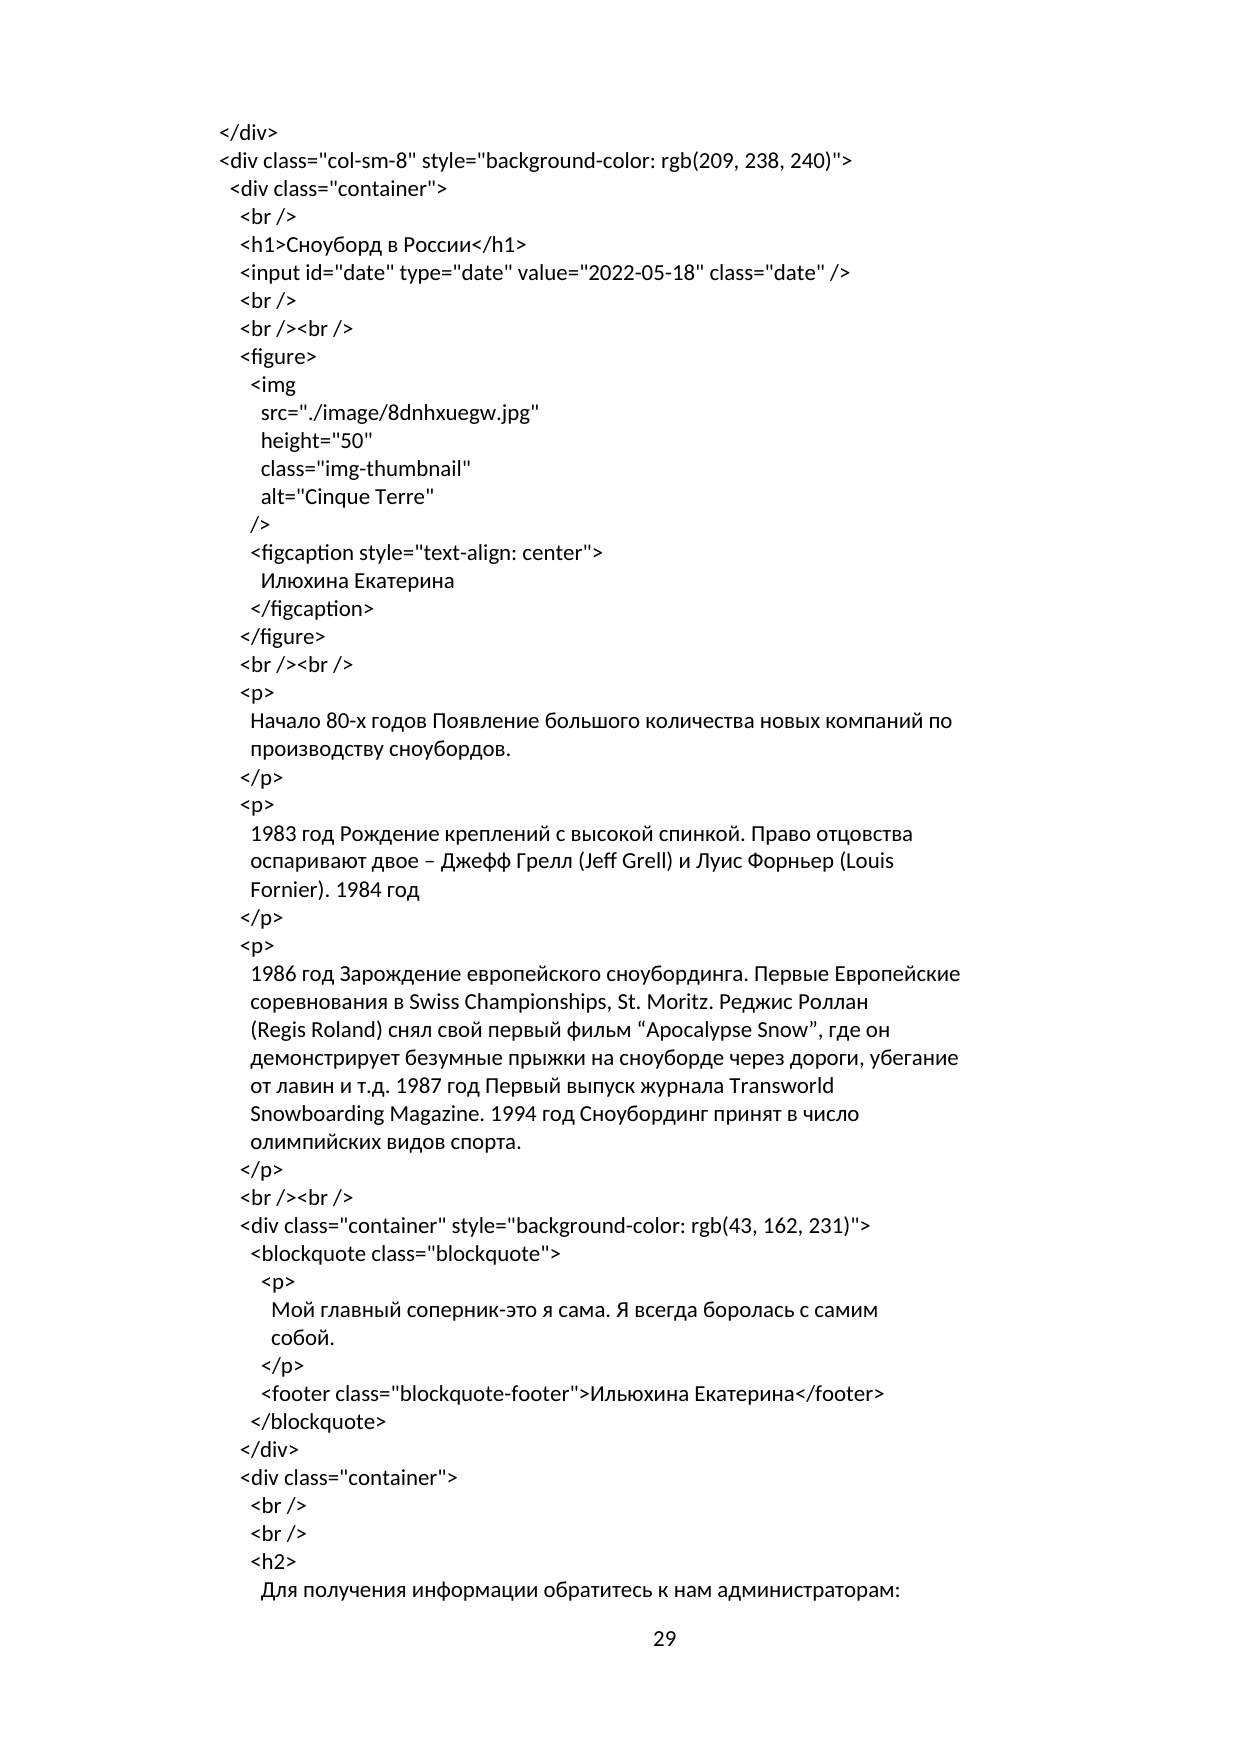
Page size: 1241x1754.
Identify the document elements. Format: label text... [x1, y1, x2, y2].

text <blockquote class="blockquote"> [177, 1239, 1152, 1267]
text </div> [177, 1435, 1152, 1463]
text соревнования в Swiss Championships, St. Moritz. Реджис Роллан [177, 987, 1152, 1015]
text <figure> [177, 342, 1152, 370]
text собой. [177, 1323, 1152, 1351]
text <br /> [177, 202, 1152, 230]
text <br /><br /> [177, 1183, 1152, 1211]
text 1983 год Рождение креплений с высокой спинкой. Право отцовства [177, 819, 1152, 847]
text <input id="date" type="date" value="2022-05-18" class="date" /> [177, 258, 1152, 286]
text Для получения информации обратитесь к нам администраторам: [177, 1575, 1152, 1603]
text Snowboarding Magazine. 1994 год Сноубординг принят в число [177, 1099, 1152, 1127]
text <br /> [177, 286, 1152, 314]
text alt="Cinque Terre" [177, 482, 1152, 510]
text <p> [177, 678, 1152, 707]
text Илюхина Екатерина [177, 566, 1152, 594]
text src="./image/8dnhxuegw.jpg" [177, 398, 1152, 426]
text <div class="container"> [177, 174, 1152, 202]
text оспаривают двое – Джефф Грелл (Jeff Grell) и Луис Форньер (Louis [177, 847, 1152, 875]
text <h2> [177, 1547, 1152, 1575]
text олимпийских видов спорта. [177, 1127, 1152, 1155]
text height="50" [177, 426, 1152, 454]
text (Regis Roland) снял свой первый фильм “Apocalypse Snow”, где он [177, 1015, 1152, 1043]
text Мой главный соперник-это я сама. Я всегда боролась с самим [177, 1295, 1152, 1323]
text Fornier). 1984 год [177, 875, 1152, 903]
text демонстрирует безумные прыжки на сноуборде через дороги, убегание [177, 1043, 1152, 1071]
text </blockquote> [177, 1407, 1152, 1435]
text <footer class="blockquote-footer">Ильюхина Екатерина</footer> [177, 1379, 1152, 1407]
text </p> [177, 1351, 1152, 1379]
text <figcaption style="text-align: center"> [177, 538, 1152, 566]
text <h1>Сноуборд в России</h1> [177, 230, 1152, 258]
text <img [177, 370, 1152, 398]
text <div class="col-sm-8" style="background-color: rgb(209, 238, 240)"> [177, 146, 1152, 174]
text <br /><br /> [177, 651, 1152, 678]
text </figure> [177, 622, 1152, 651]
text </p> [177, 1155, 1152, 1183]
text </figcaption> [177, 594, 1152, 622]
text <div class="container" style="background-color: rgb(43, 162, 231)"> [177, 1211, 1152, 1239]
text Начало 80-х годов Появление большого количества новых компаний по [177, 707, 1152, 734]
text </p> [177, 903, 1152, 931]
text <p> [177, 1267, 1152, 1295]
text <p> [177, 931, 1152, 959]
text </div> [177, 118, 1152, 146]
text <br /><br /> [177, 314, 1152, 342]
text </p> [177, 763, 1152, 791]
text <br /> [177, 1519, 1152, 1547]
text от лавин и т.д. 1987 год Первый выпуск журнала Transworld [177, 1071, 1152, 1099]
text 1986 год Зарождение европейского сноубординга. Первые Европейские [177, 959, 1152, 987]
text <div class="container"> [177, 1463, 1152, 1491]
text <p> [177, 791, 1152, 819]
text <br /> [177, 1491, 1152, 1519]
text /> [177, 510, 1152, 538]
text производству сноубордов. [177, 734, 1152, 763]
text class="img-thumbnail" [177, 454, 1152, 482]
